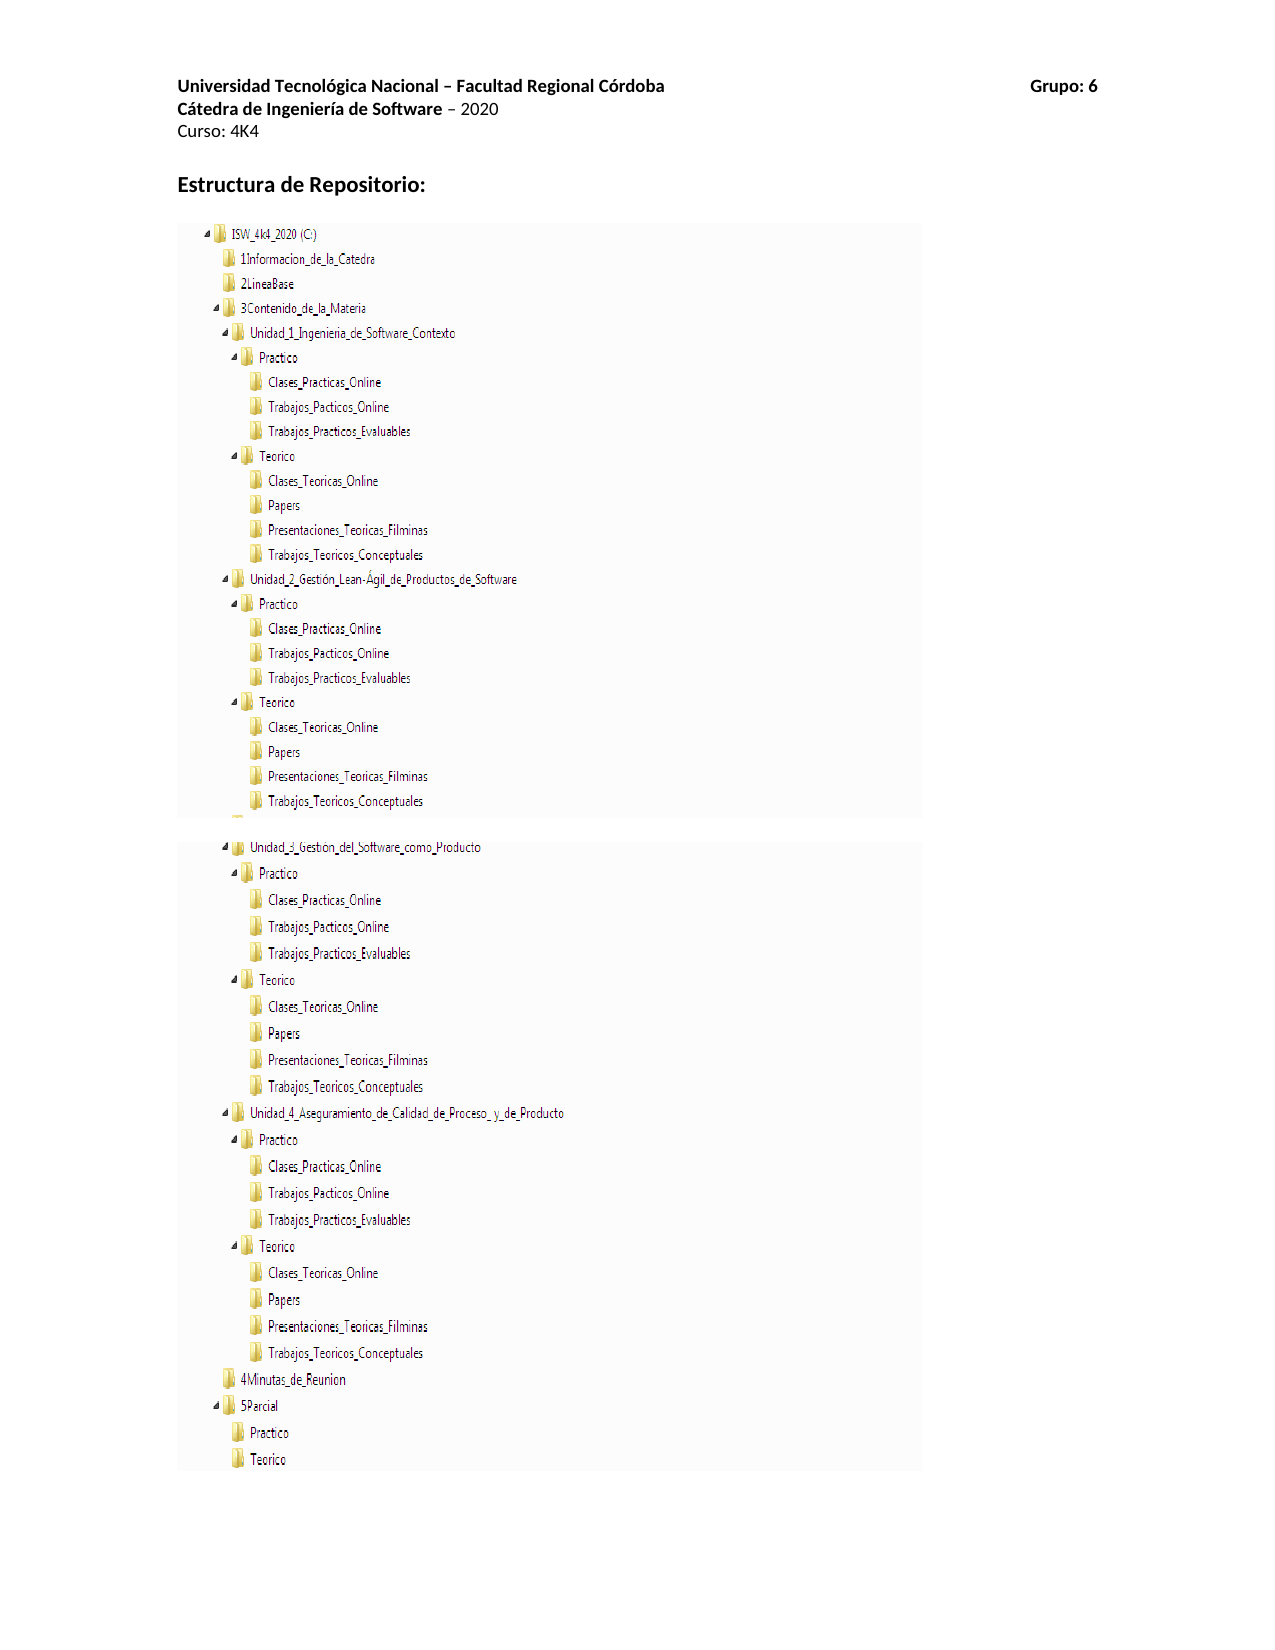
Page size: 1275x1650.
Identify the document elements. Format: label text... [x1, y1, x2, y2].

text Estructura de Repositorio: [177, 171, 1098, 198]
picture [177, 842, 923, 1471]
picture [177, 223, 923, 818]
